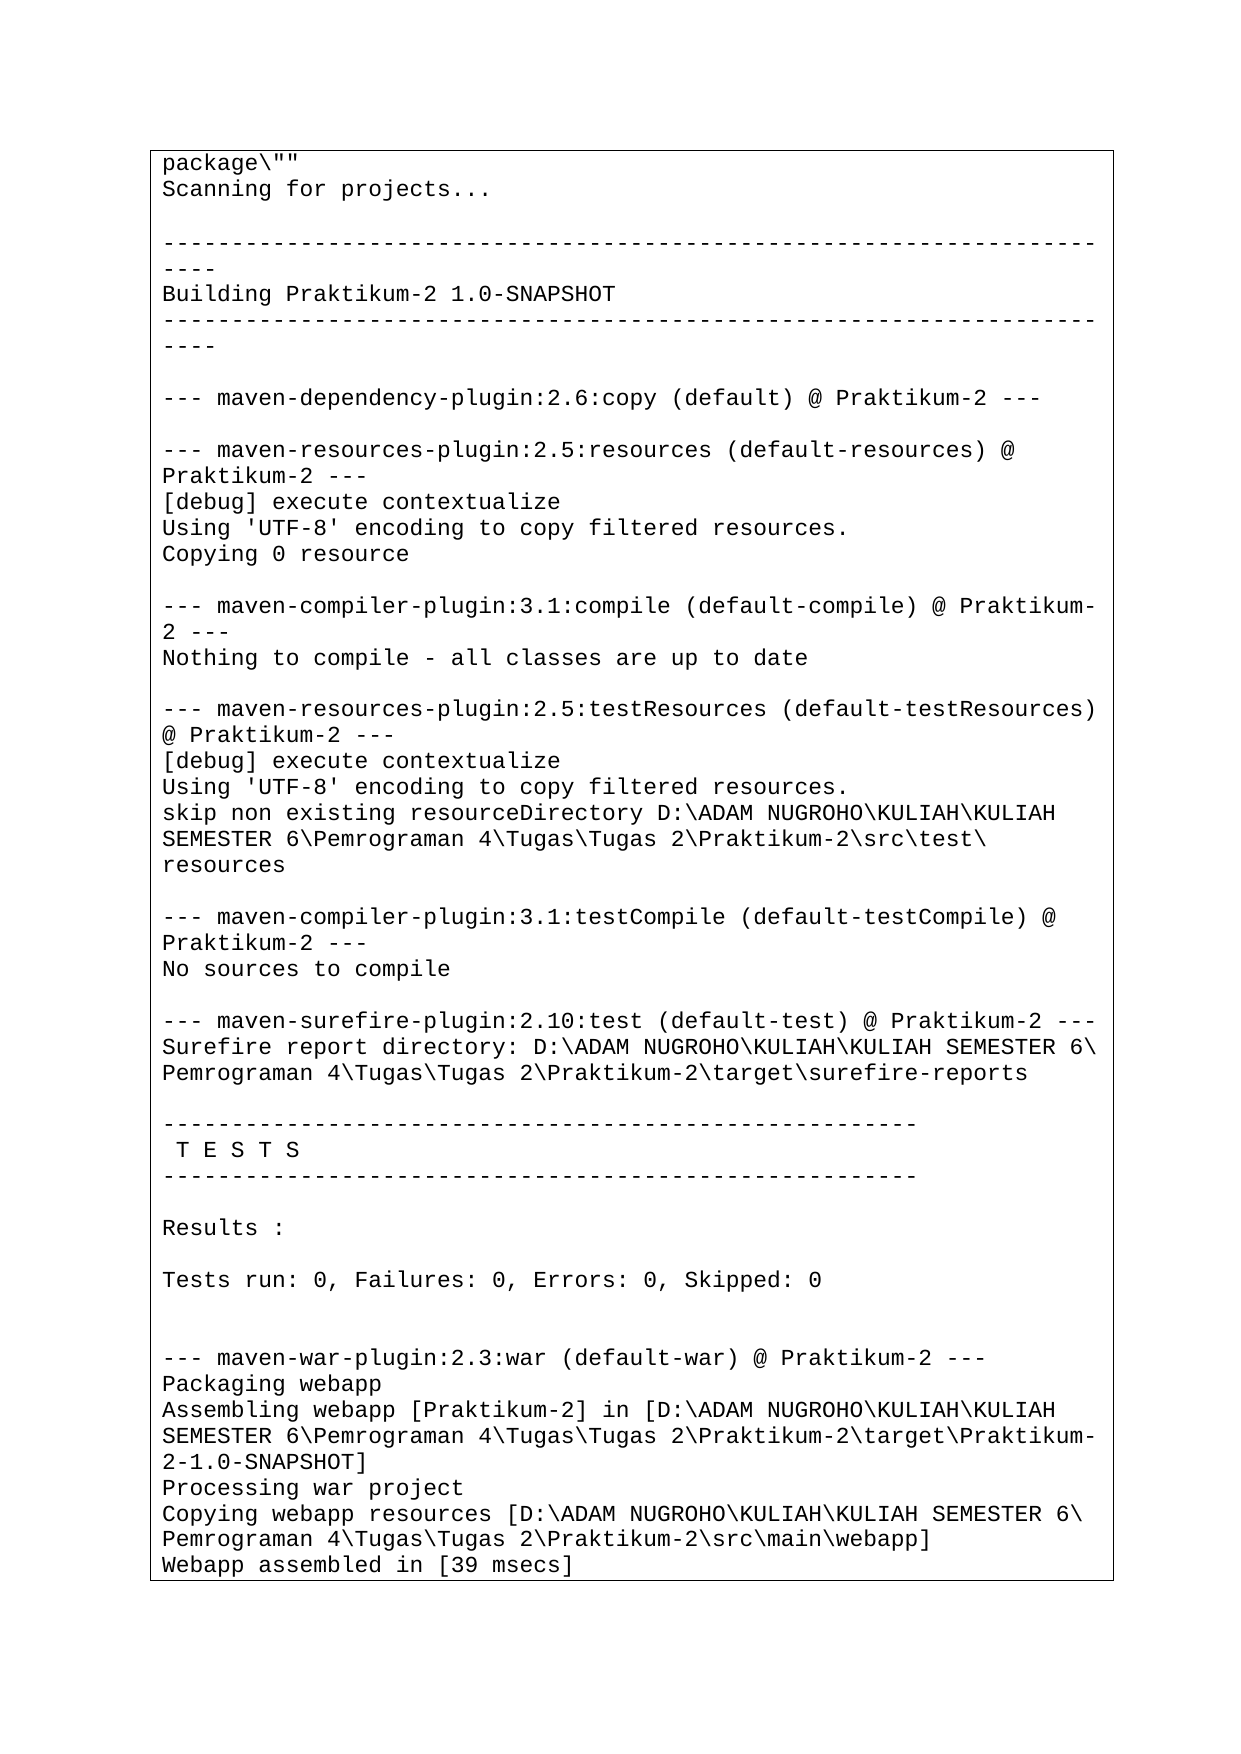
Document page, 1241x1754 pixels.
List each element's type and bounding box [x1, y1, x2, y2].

table_header [151, 151, 1113, 1580]
